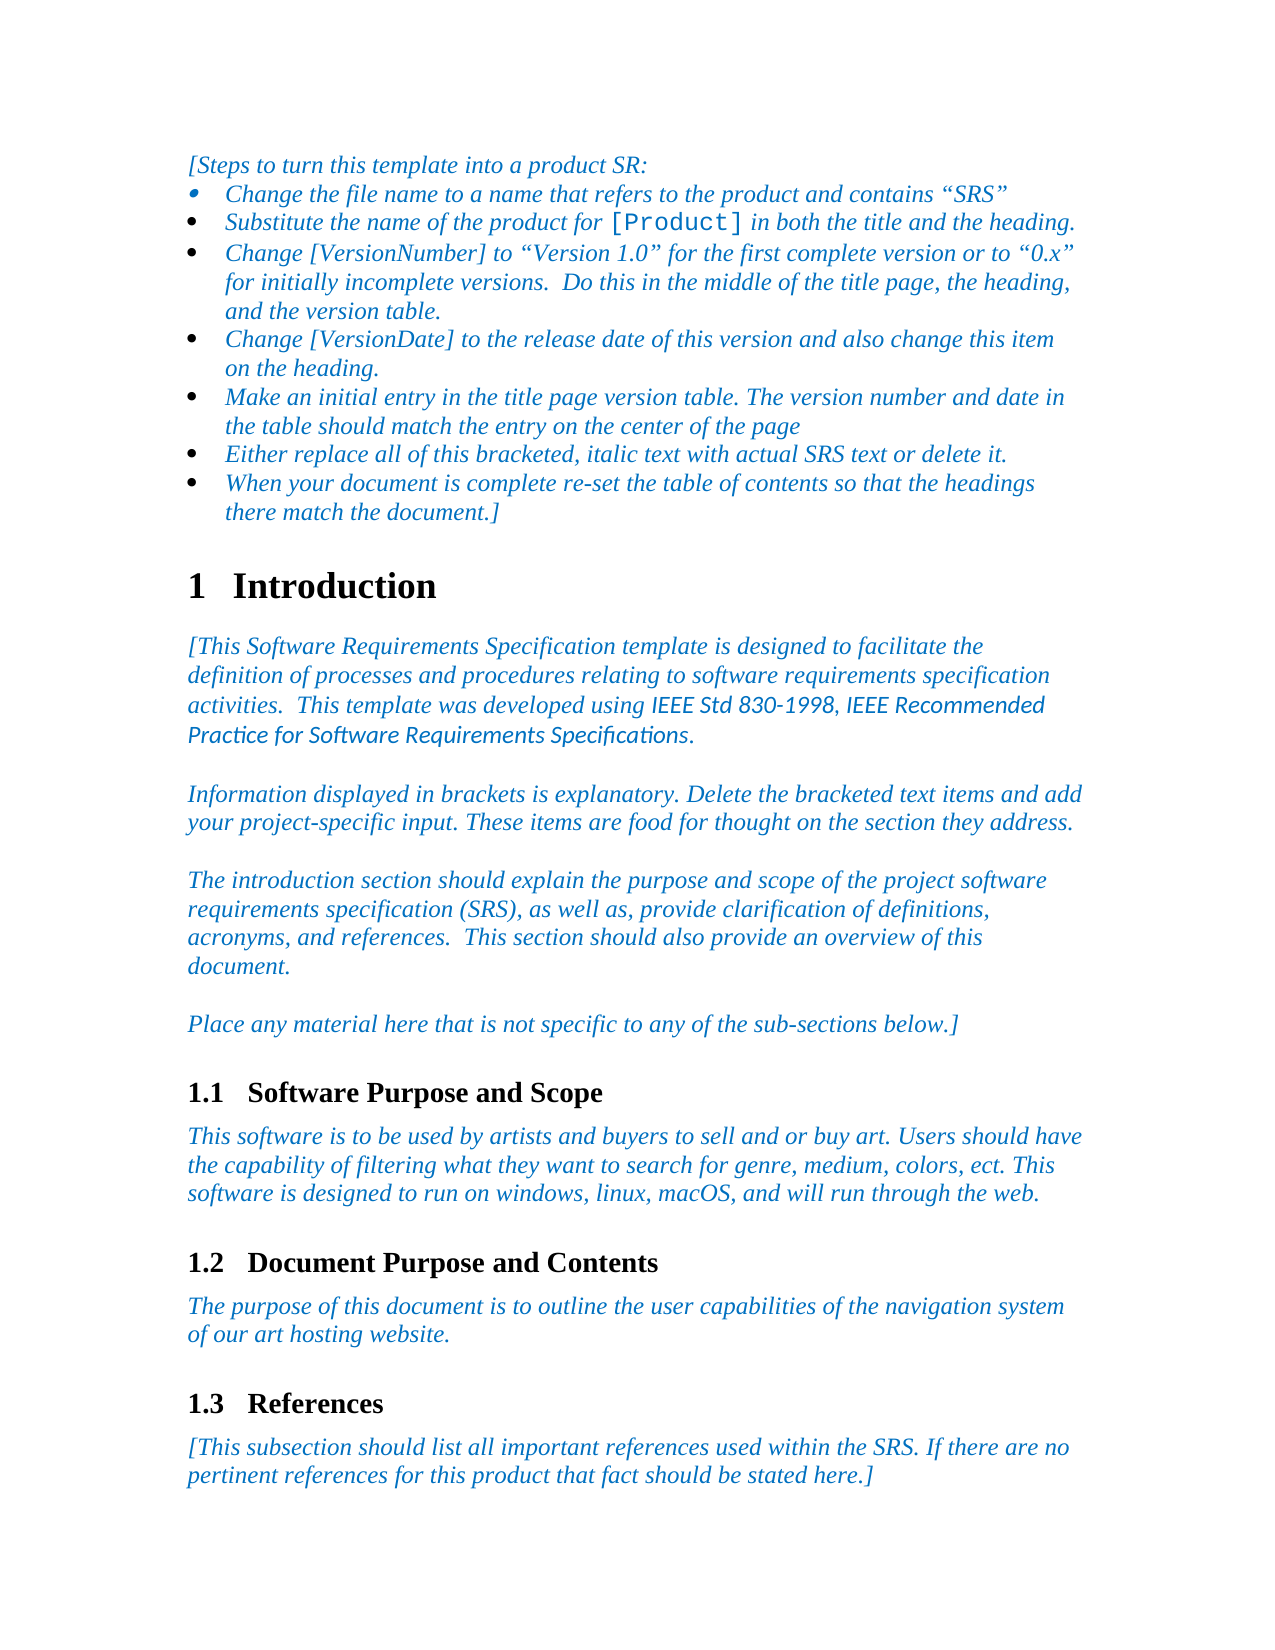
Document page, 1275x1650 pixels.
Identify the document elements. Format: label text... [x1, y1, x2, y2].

list Change [VersionNumber] to “Version 1.0” for the first complete version or to “0.x” for initially incomplete versions. Do this in the middle of the title page, the heading, and the version table. [187, 238, 1087, 324]
list Change the file name to a name that refers to the product and contains “SRS” [187, 179, 1087, 207]
text [Steps to turn this template into a product SR: [187, 150, 1087, 179]
text The introduction section should explain the purpose and scope of the project software requirements specification (SRS), as well as, provide clarification of definitions, acronyms, and references. This section should also provide an overview of this document. [187, 865, 1087, 980]
list Change [VersionDate] to the release date of this version and also change this item on the heading. [187, 324, 1087, 382]
text [This Software Requirements Specification template is designed to facilitate the definition of processes and procedures relating to software requirements specification activities. This template was developed using IEEE Std 830-1998, IEEE Recommended Practice for Software Requirements Specifications. [187, 631, 1087, 750]
list When your document is complete re-set the table of contents so that the headings there match the document.] [187, 468, 1087, 526]
list Make an initial entry in the title page version table. The version number and date in the table should match the entry on the center of the page [187, 382, 1087, 439]
list Substitute the name of the product for [Product] in both the title and the heading. [187, 207, 1087, 238]
text Place any material here that is not specific to any of the sub-sections below.] [187, 1009, 1087, 1037]
text The purpose of this document is to outline the user capabilities of the navigation system of our art hosting website. [187, 1291, 1087, 1348]
text This software is to be used by artists and buyers to sell and or buy art. Users should have the capability of filtering what they want to search for genre, medium, colors, ect. This software is designed to run on windows, linux, macOS, and will run through the web. [187, 1121, 1087, 1207]
text Information displayed in brackets is explanatory. Delete the bracketed text items and add your project-specific input. These items are food for thought on the section they address. [187, 779, 1087, 836]
list Either replace all of this bracketed, italic text with actual SRS text or delete it. [187, 439, 1087, 468]
subtitle Document Purpose and Contents [187, 1245, 1087, 1278]
subtitle References [187, 1386, 1087, 1419]
subtitle Software Purpose and Scope [187, 1075, 1087, 1108]
text [This subsection should list all important references used within the SRS. If there are no pertinent references for this product that fact should be stated here.] [187, 1432, 1087, 1489]
subtitle Introduction [187, 563, 1087, 606]
